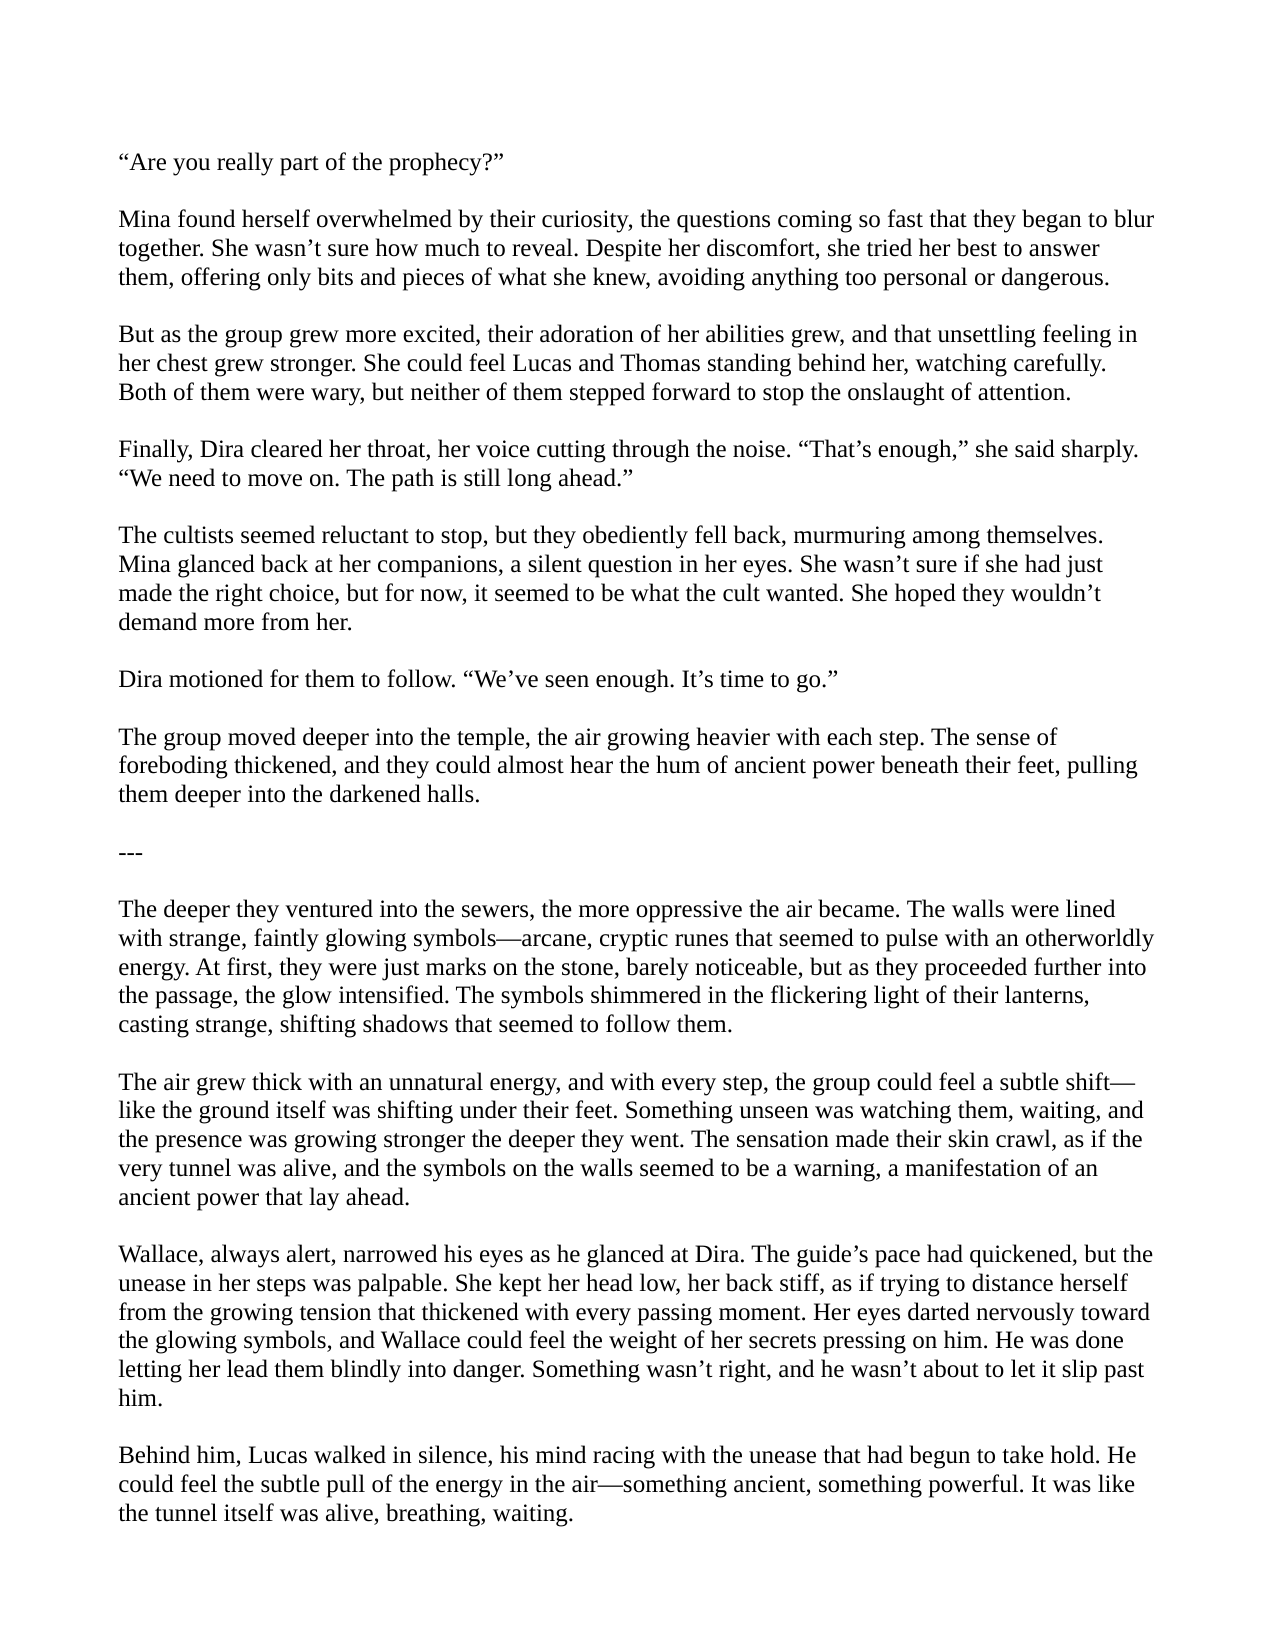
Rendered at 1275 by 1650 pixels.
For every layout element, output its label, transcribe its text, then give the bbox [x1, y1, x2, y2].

text The cultists seemed reluctant to stop, but they obediently fell back, murmuring among themselves. Mina glanced back at her companions, a silent question in her eyes. She wasn’t sure if she had just made the right choice, but for now, it seemed to be what the cult wanted. She hoped they wouldn’t demand more from her. [118, 521, 1157, 636]
text But as the group grew more excited, their adoration of her abilities grew, and that unsettling feeling in her chest grew stronger. She could feel Lucas and Thomas standing behind her, watching carefully. Both of them were wary, but neither of them stepped forward to stop the onslaught of attention. [118, 319, 1157, 406]
text “Are you really part of the prophecy?” [118, 147, 1157, 176]
text The air grew thick with an unnatural energy, and with every step, the group could feel a subtle shift—like the ground itself was shifting under their feet. Something unseen was watching them, waiting, and the presence was growing stronger the deeper they went. The sensation made their skin crawl, as if the very tunnel was alive, and the symbols on the walls seemed to be a warning, a manifestation of an ancient power that lay ahead. [118, 1067, 1157, 1211]
text Dira motioned for them to follow. “We’ve seen enough. It’s time to go.” [118, 664, 1157, 693]
text The group moved deeper into the temple, the air growing heavier with each step. The sense of foreboding thickened, and they could almost hear the hum of ancient power beneath their feet, pulling them deeper into the darkened halls. [118, 722, 1157, 808]
text Finally, Dira cleared her throat, her voice cutting through the noise. “That’s enough,” she said sharply. “We need to move on. The path is still long ahead.” [118, 434, 1157, 492]
text Mina found herself overwhelmed by their curiosity, the questions coming so fast that they began to blur together. She wasn’t sure how much to reveal. Despite her discomfort, she tried her best to answer them, offering only bits and pieces of what she knew, avoiding anything too personal or dangerous. [118, 204, 1157, 291]
text The deeper they ventured into the sewers, the more oppressive the air became. The walls were lined with strange, faintly glowing symbols—arcane, cryptic runes that seemed to pulse with an otherworldly energy. At first, they were just marks on the stone, barely noticeable, but as they proceeded further into the passage, the glow intensified. The symbols shimmered in the flickering light of their lanterns, casting strange, shifting shadows that seemed to follow them. [118, 894, 1157, 1038]
text Behind him, Lucas walked in silence, his mind racing with the unease that had begun to take hold. He could feel the subtle pull of the energy in the air—something ancient, something powerful. It was like the tunnel itself was alive, breathing, waiting. [118, 1441, 1157, 1527]
text Wallace, always alert, narrowed his eyes as he glanced at Dira. The guide’s pace had quickened, but the unease in her steps was palpable. She kept her head low, her back stiff, as if trying to distance herself from the growing tension that thickened with every passing moment. Her eyes darted nervously toward the glowing symbols, and Wallace could feel the weight of her secrets pressing on him. He was done letting her lead them blindly into danger. Something wasn’t right, and he wasn’t about to let it slip past him. [118, 1239, 1157, 1412]
text --- [118, 837, 1157, 866]
